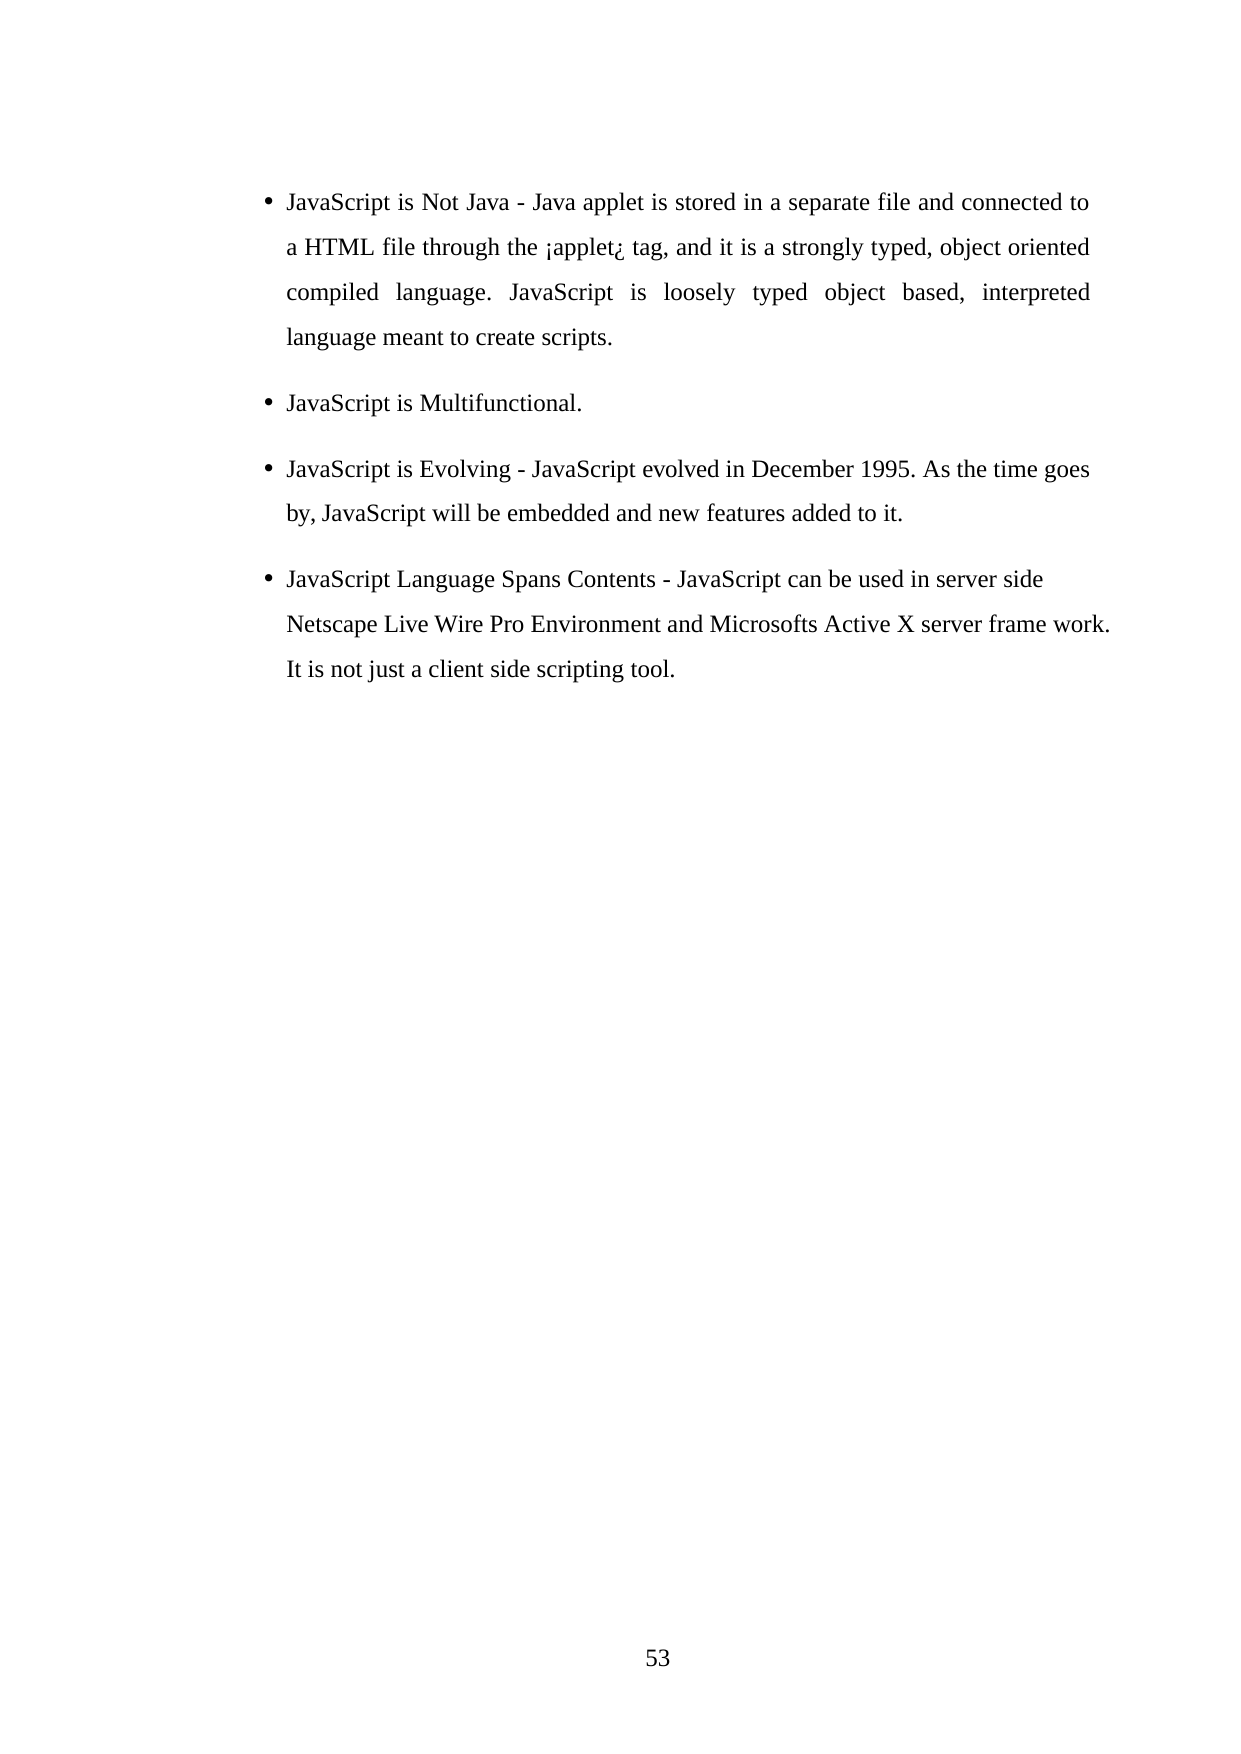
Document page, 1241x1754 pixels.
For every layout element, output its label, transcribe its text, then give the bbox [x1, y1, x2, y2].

list JavaScript Language Spans Contents - JavaScript can be used in server side Netscape Live Wire Pro Environment and Microsofts Active X server frame work. It is not just a client side scripting tool. [261, 564, 1118, 683]
list JavaScript is Not Java - Java applet is stored in a separate file and connected to a HTML file through the ¡applet¿ tag, and it is a strongly typed, object oriented compiled language. JavaScript is loosely typed object based, interpreted language meant to create scripts. [261, 187, 1090, 351]
list JavaScript is Multifunctional. [261, 388, 1207, 417]
list JavaScript is Evolving - JavaScript evolved in December 1995. As the time goes by, JavaScript will be embedded and new features added to it. [261, 454, 1090, 527]
